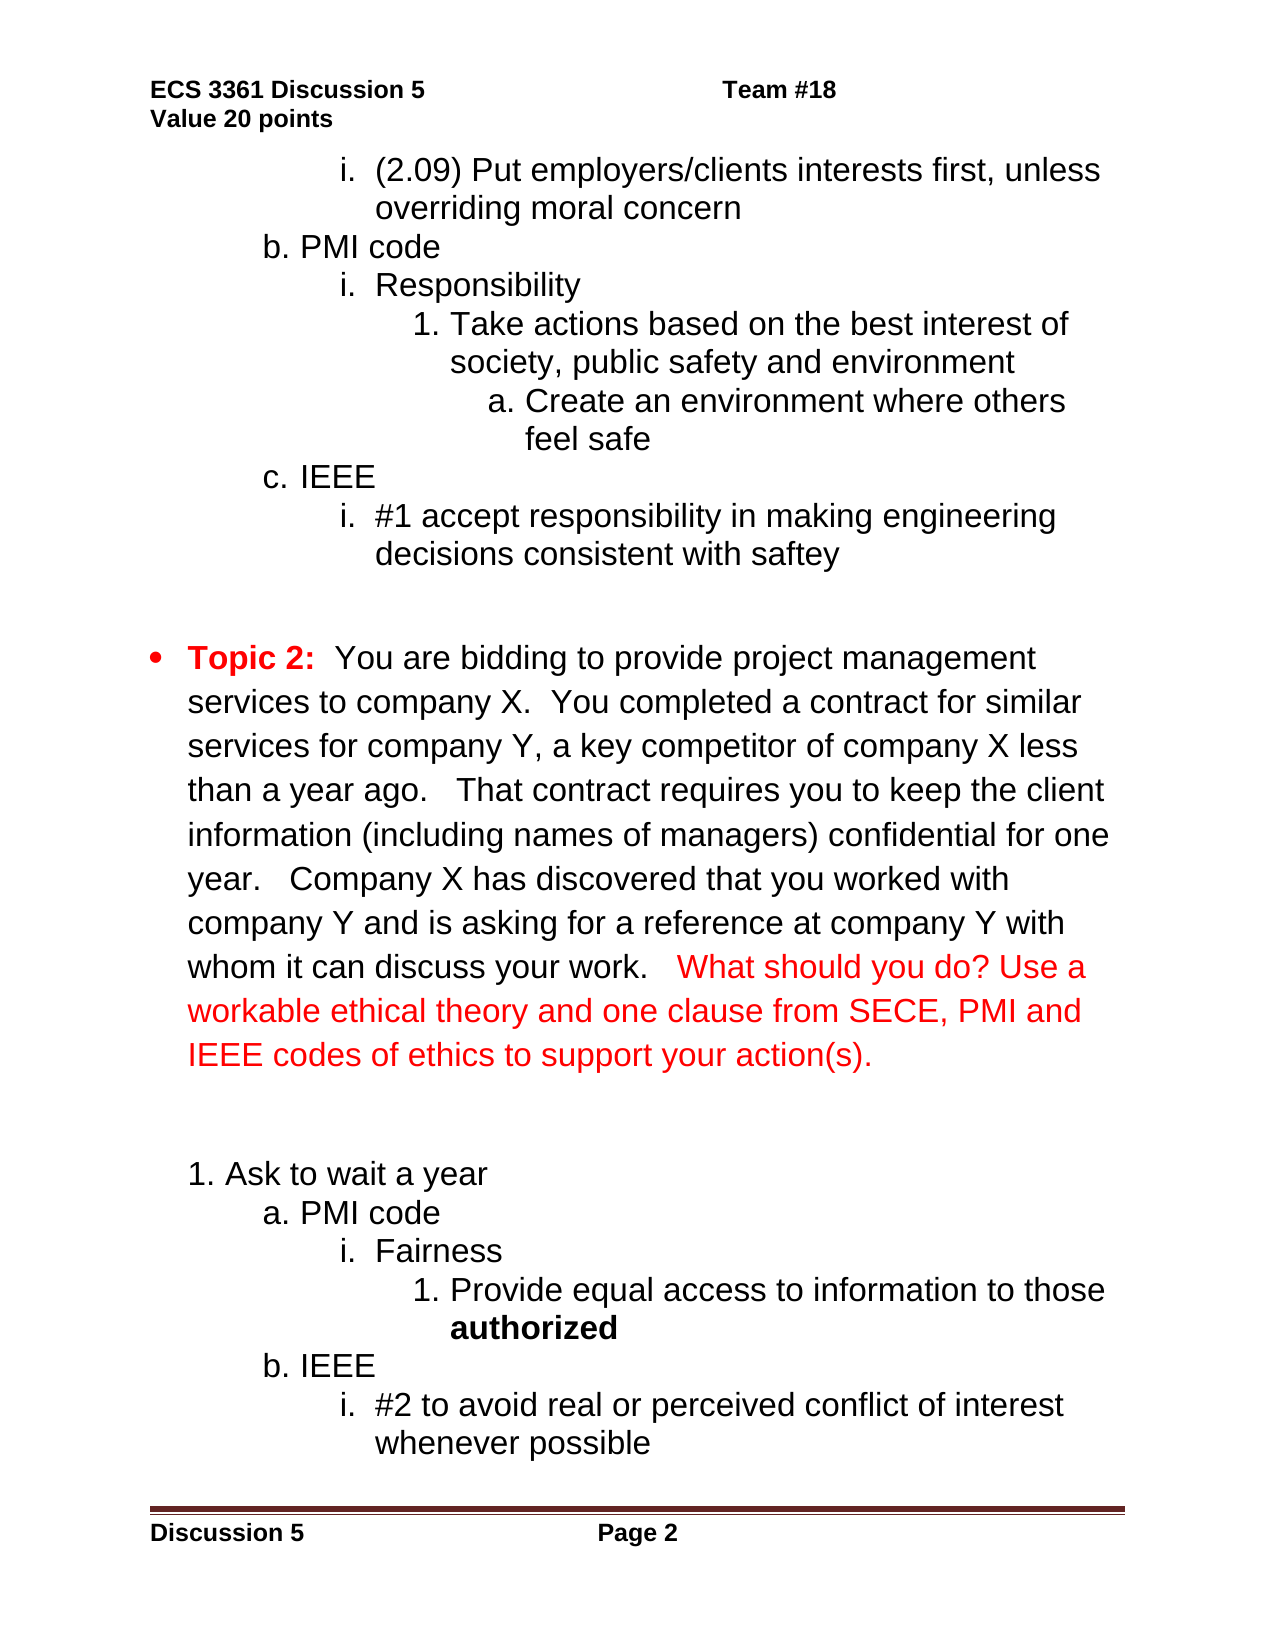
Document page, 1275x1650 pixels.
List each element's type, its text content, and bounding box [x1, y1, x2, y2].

list PMI code [262, 227, 1125, 265]
list PMI code [262, 1193, 1125, 1231]
list Topic 2: You are bidding to provide project management services to company X. You completed a contract for similar services for company Y, a key competitor of company X less than a year ago. That contract requires you to keep the client information (including names of managers) confidential for one year. Company X has discovered that you worked with company Y and is asking for a reference at company Y with whom it can discuss your work. What should you do? Use a workable ethical theory and one clause from SECE, PMI and IEEE codes of ethics to support your action(s). [150, 638, 1125, 1074]
list Fairness [356, 1231, 1125, 1269]
list Create an environment where others feel safe [487, 381, 1125, 457]
list (2.09) Put employers/clients interests first, unless overriding moral concern [356, 150, 1125, 227]
list IEEE [262, 457, 1125, 496]
list Take actions based on the best interest of society, public safety and environment [412, 304, 1125, 381]
list #2 to avoid real or perceived conflict of interest whenever possible [356, 1385, 1125, 1462]
list IEEE [262, 1346, 1125, 1385]
list #1 accept responsibility in making engineering decisions consistent with saftey [356, 496, 1125, 573]
list Responsibility [356, 265, 1125, 304]
list Ask to wait a year [187, 1154, 1125, 1193]
list Provide equal access to information to those authorized [412, 1269, 1125, 1346]
